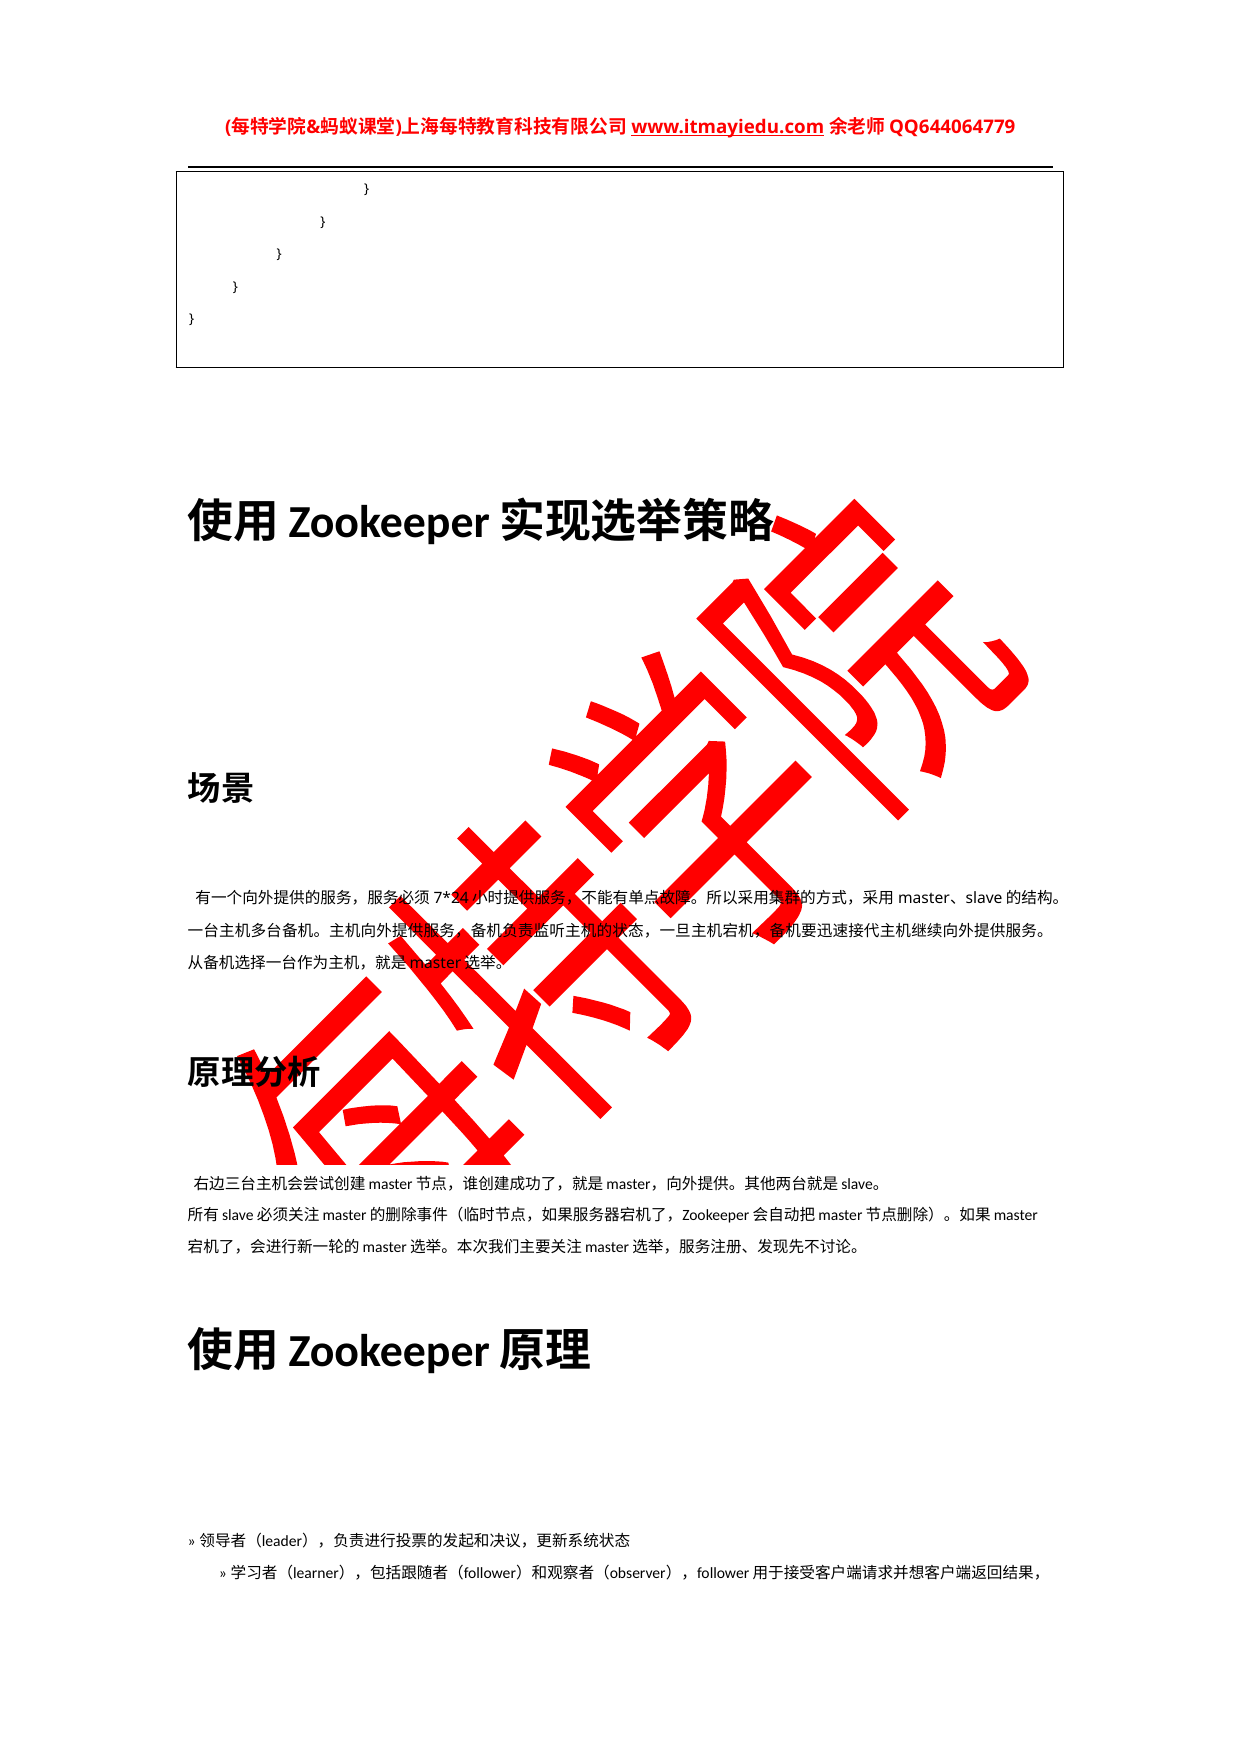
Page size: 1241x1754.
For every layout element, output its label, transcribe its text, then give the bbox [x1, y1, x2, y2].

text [187, 1523, 1053, 1588]
subtitle 使用Zookeeper原理 [187, 1298, 1053, 1395]
subtitle 原理分析 [187, 1038, 1053, 1103]
text 有一个向外提供的服务，服务必须7*24小时提供服务，不能有单点故障。所以采用集群的方式，采用master、slave的结构。一台主机多台备机。主机向外提供服务，备机负责监听主机的状态，一旦主机宕机，备机要迅速接代主机继续向外提供服务。从备机选择一台作为主机，就是master选举。 [187, 881, 1053, 978]
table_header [177, 172, 1063, 367]
subtitle 场景 [187, 753, 1053, 818]
text 所有slave必须关注master的删除事件（临时节点，如果服务器宕机了，Zookeeper会自动把master节点删除）。如果master宕机了，会进行新一轮的master选举。本次我们主要关注master选举，服务注册、发现先不讨论。 [187, 1197, 1053, 1262]
text 右边三台主机会尝试创建master节点，谁创建成功了，就是master，向外提供。其他两台就是slave。 [187, 1165, 1053, 1197]
subtitle 使用Zookeeper实现选举策略 [187, 468, 1053, 566]
